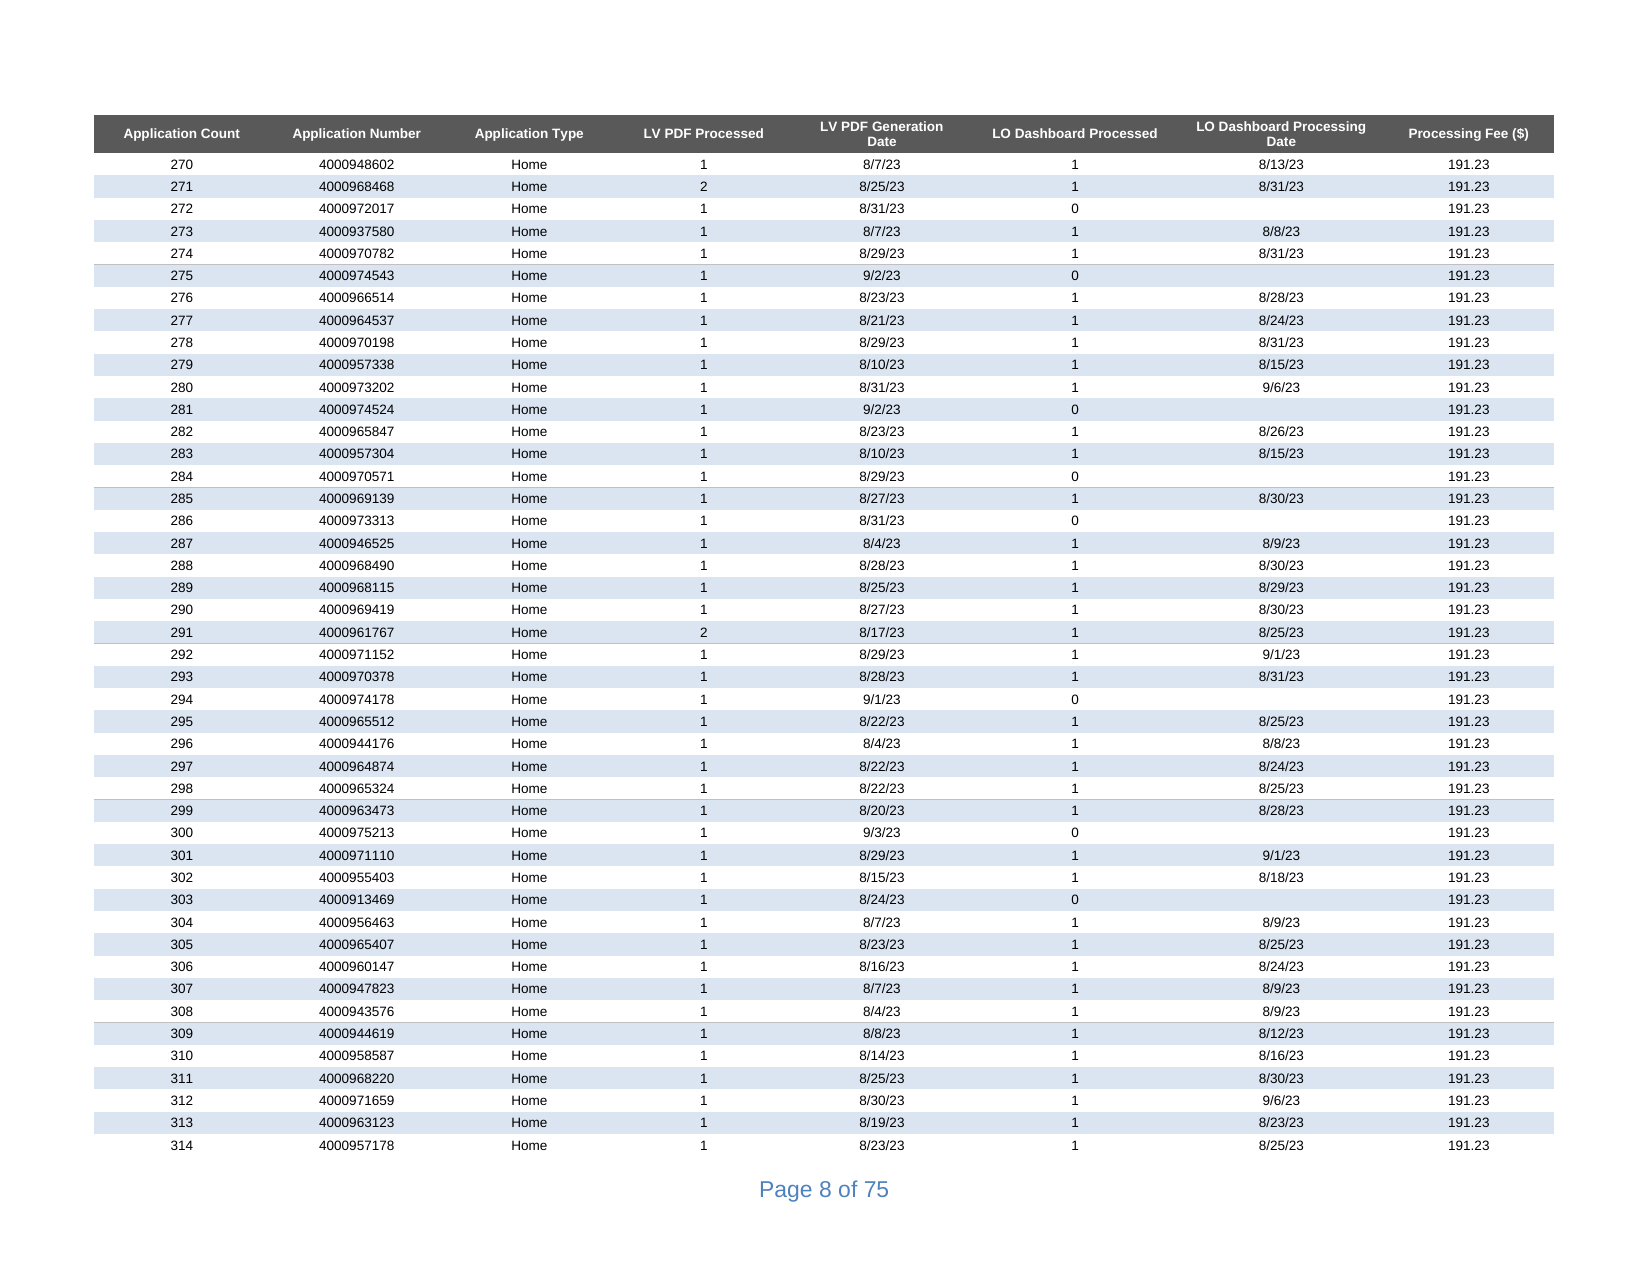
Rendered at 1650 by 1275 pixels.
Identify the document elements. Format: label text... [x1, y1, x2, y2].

table_header Processing Fee ($) [1383, 115, 1554, 153]
table_cell 4000974543 [269, 265, 444, 287]
table_cell 1 [971, 153, 1179, 175]
table_cell 4000969139 [269, 488, 444, 510]
table_cell 191.23 [1383, 443, 1554, 465]
table_cell 8/10/23 [793, 443, 971, 465]
table_cell 280 [94, 376, 269, 398]
table_cell 4000937580 [269, 220, 444, 242]
table_cell 1 [971, 220, 1179, 242]
table_cell Home [444, 443, 614, 465]
table_cell 191.23 [1383, 287, 1554, 309]
table_cell 1 [614, 287, 793, 309]
table_cell 279 [94, 354, 269, 376]
table_cell Home [444, 398, 614, 421]
table_cell 8/21/23 [793, 309, 971, 331]
table_cell 191.23 [1383, 421, 1554, 443]
table_cell 274 [94, 242, 269, 264]
table_header LV PDF Processed [614, 115, 793, 153]
table_cell 1 [971, 376, 1179, 398]
table_cell 8/25/23 [793, 175, 971, 198]
table_cell 191.23 [1383, 309, 1554, 331]
table_cell 191.23 [1383, 398, 1554, 421]
table_cell Home [444, 175, 614, 198]
table_cell Home [444, 465, 614, 487]
table_cell 1 [971, 354, 1179, 376]
table_cell Home [444, 376, 614, 398]
table_header Application Count [94, 115, 269, 153]
table_cell 275 [94, 265, 269, 287]
table_cell 8/13/23 [1179, 153, 1383, 175]
table_cell 9/2/23 [793, 398, 971, 421]
table_cell Home [444, 265, 614, 287]
table_cell 9/2/23 [793, 265, 971, 287]
table_cell 1 [614, 220, 793, 242]
table_cell 278 [94, 331, 269, 354]
table_cell 8/8/23 [1179, 220, 1383, 242]
table_cell 271 [94, 175, 269, 198]
table_cell Home [444, 198, 614, 220]
table_cell 191.23 [1383, 220, 1554, 242]
table_cell 8/29/23 [793, 242, 971, 264]
table_cell 1 [971, 309, 1179, 331]
table_cell 1 [614, 309, 793, 331]
table_cell 8/23/23 [793, 421, 971, 443]
table_cell 1 [614, 488, 793, 510]
table_cell 4000948602 [269, 153, 444, 175]
table_cell [1179, 465, 1383, 487]
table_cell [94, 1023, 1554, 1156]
table_cell 2 [614, 175, 793, 198]
table_cell 191.23 [1383, 198, 1554, 220]
table_cell 8/10/23 [793, 354, 971, 376]
table_cell 1 [614, 398, 793, 421]
table_cell Home [444, 287, 614, 309]
table_cell 1 [614, 153, 793, 175]
table_cell Home [444, 331, 614, 354]
table_cell 4000970782 [269, 242, 444, 264]
table_cell 4000968468 [269, 175, 444, 198]
table_cell 8/29/23 [793, 331, 971, 354]
table_cell Home [444, 220, 614, 242]
table_cell 0 [971, 198, 1179, 220]
table_cell 8/24/23 [1179, 309, 1383, 331]
table_cell 8/29/23 [793, 465, 971, 487]
table_cell 4000966514 [269, 287, 444, 309]
table_cell 4000964537 [269, 309, 444, 331]
table_cell 8/31/23 [1179, 331, 1383, 354]
table_cell 281 [94, 398, 269, 421]
table_cell 191.23 [1383, 265, 1554, 287]
table_cell 4000973202 [269, 376, 444, 398]
table_cell 1 [614, 331, 793, 354]
table_cell Home [444, 242, 614, 264]
table_cell 191.23 [1383, 153, 1554, 175]
table_cell 8/15/23 [1179, 443, 1383, 465]
table_cell 1 [614, 465, 793, 487]
table_cell 4000970198 [269, 331, 444, 354]
table_cell 1 [614, 443, 793, 465]
table_cell 1 [971, 443, 1179, 465]
table_cell 284 [94, 465, 269, 487]
table_cell 1 [614, 265, 793, 287]
table_cell 4000957338 [269, 354, 444, 376]
table_cell 270 [94, 153, 269, 175]
table_cell 8/15/23 [1179, 354, 1383, 376]
table_cell 1 [971, 331, 1179, 354]
table_cell 191.23 [1383, 488, 1554, 510]
table_cell 1 [614, 354, 793, 376]
table_cell 4000970571 [269, 465, 444, 487]
table_cell 273 [94, 220, 269, 242]
table_cell 8/31/23 [1179, 242, 1383, 264]
table_cell 8/31/23 [793, 376, 971, 398]
table_cell 4000972017 [269, 198, 444, 220]
table_cell 272 [94, 198, 269, 220]
table_cell 9/6/23 [1179, 376, 1383, 398]
table_header LV PDF Generation Date [793, 115, 971, 153]
table_cell Home [444, 488, 614, 510]
table_cell 1 [971, 242, 1179, 264]
table_cell 8/26/23 [1179, 421, 1383, 443]
table_cell 1 [971, 421, 1179, 443]
table_cell 191.23 [1383, 242, 1554, 264]
table_cell Home [444, 421, 614, 443]
table_cell 8/31/23 [1179, 175, 1383, 198]
table_cell [1179, 265, 1383, 287]
table_cell 1 [614, 376, 793, 398]
table_cell 191.23 [1383, 175, 1554, 198]
table_cell 8/23/23 [793, 287, 971, 309]
table_cell 8/7/23 [793, 153, 971, 175]
table_cell Home [444, 309, 614, 331]
table_cell 4000957304 [269, 443, 444, 465]
table_cell 191.23 [1383, 376, 1554, 398]
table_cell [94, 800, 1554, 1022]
table_cell 1 [614, 198, 793, 220]
table_cell 0 [971, 398, 1179, 421]
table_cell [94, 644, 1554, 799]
table_cell 191.23 [1383, 354, 1554, 376]
table_cell 1 [971, 287, 1179, 309]
table_cell 0 [971, 265, 1179, 287]
table_cell 277 [94, 309, 269, 331]
table_cell 286 [94, 510, 269, 532]
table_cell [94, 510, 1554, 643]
table_cell 191.23 [1383, 331, 1554, 354]
table_cell 285 [94, 488, 269, 510]
table_cell 4000974524 [269, 398, 444, 421]
table_cell [1179, 398, 1383, 421]
table_cell 8/30/23 [1179, 488, 1383, 510]
table_cell 282 [94, 421, 269, 443]
table_header LO Dashboard Processed [971, 115, 1179, 153]
table_cell Home [444, 153, 614, 175]
table_header Application Number [269, 115, 444, 153]
table_cell 8/31/23 [793, 198, 971, 220]
table_cell 1 [614, 242, 793, 264]
table_cell [1179, 198, 1383, 220]
table_cell 191.23 [1383, 465, 1554, 487]
table_cell 0 [971, 465, 1179, 487]
table_cell Home [444, 354, 614, 376]
table_header LO Dashboard Processing Date [1179, 115, 1383, 153]
table_cell 1 [971, 488, 1179, 510]
table_cell 1 [614, 421, 793, 443]
table_cell 283 [94, 443, 269, 465]
table_cell 8/28/23 [1179, 287, 1383, 309]
table_cell 8/27/23 [793, 488, 971, 510]
table_cell 8/7/23 [793, 220, 971, 242]
table_header Application Type [444, 115, 614, 153]
table_cell 276 [94, 287, 269, 309]
table_cell 4000965847 [269, 421, 444, 443]
table_cell 1 [971, 175, 1179, 198]
